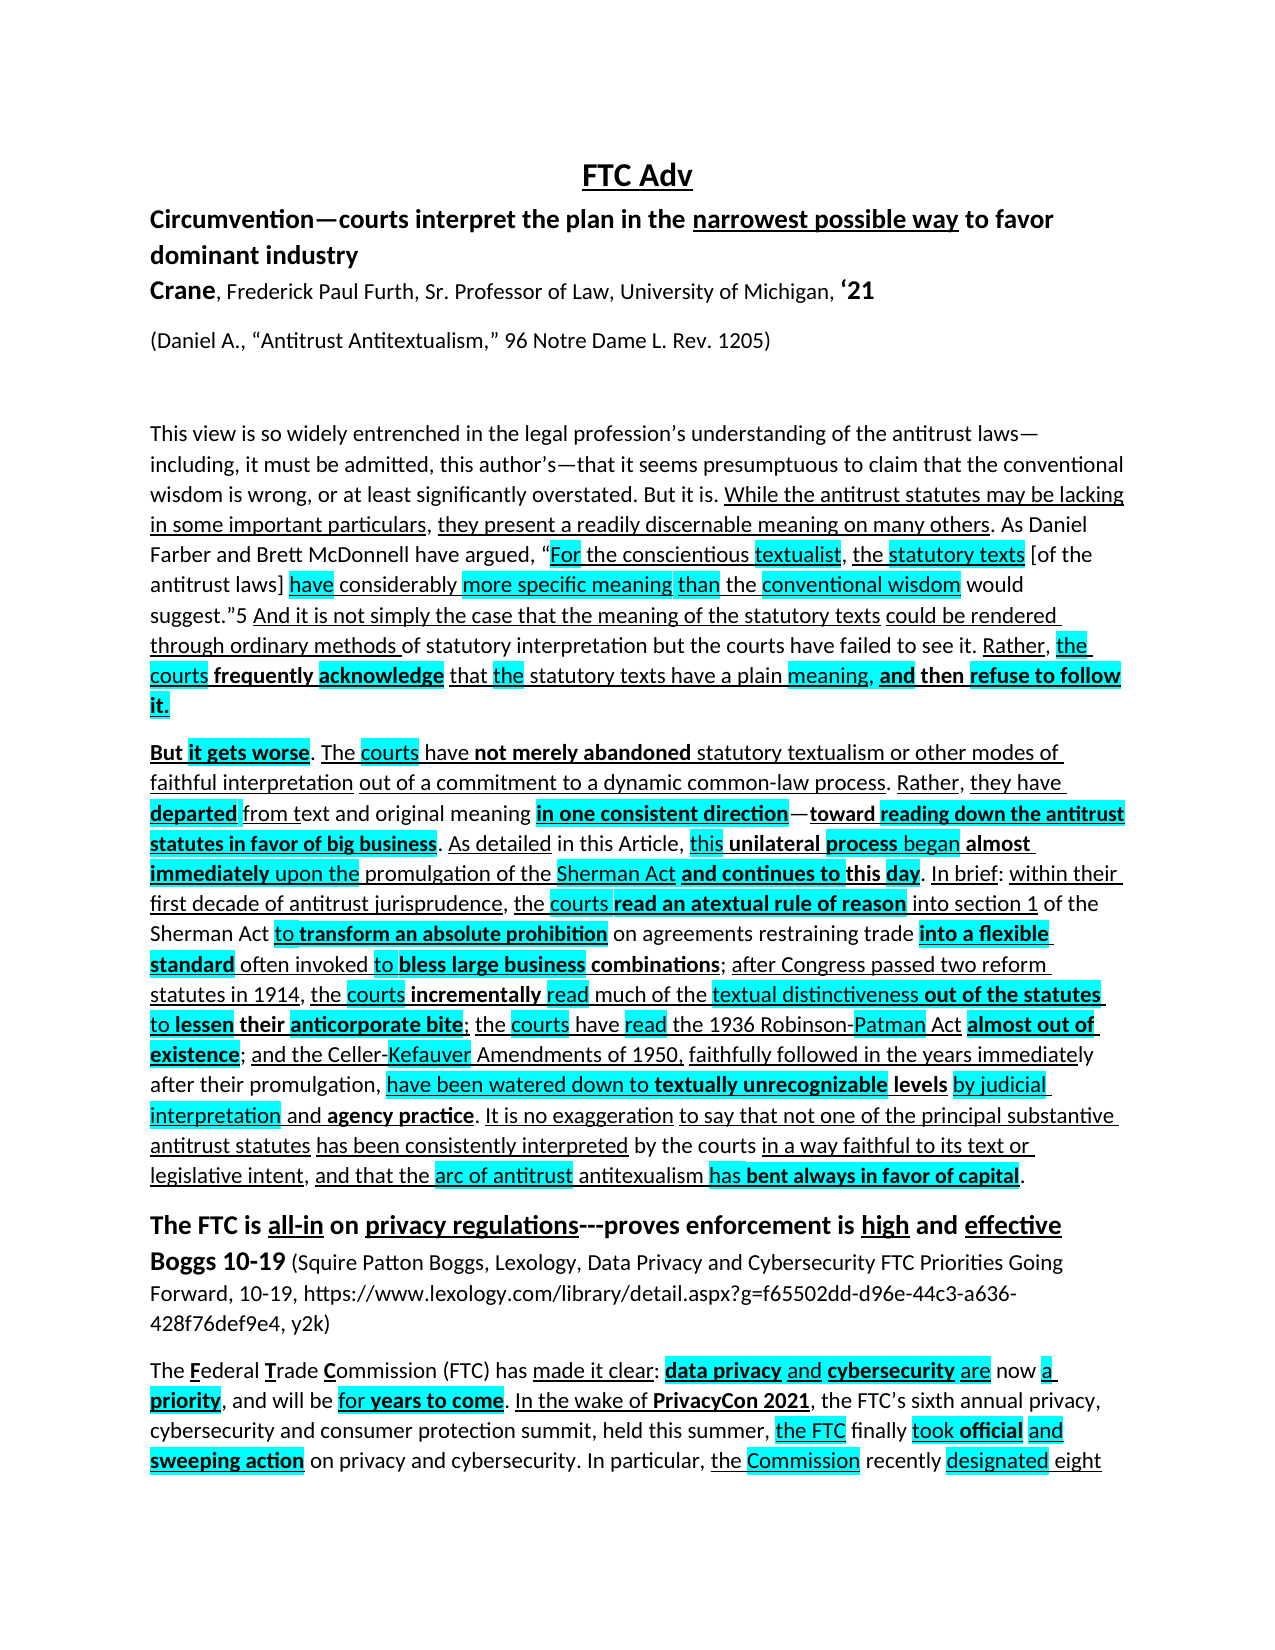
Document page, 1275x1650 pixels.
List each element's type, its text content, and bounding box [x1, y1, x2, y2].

text This view is so widely entrenched in the legal profession’s understanding of the antitrust laws—including, it must be admitted, this author’s—that it seems presumptuous to claim that the conventional wisdom is wrong, or at least significantly overstated. But it is. While the antitrust statutes may be lacking in some important particulars, they present a readily discernable meaning on many others. As Daniel Farber and Brett McDonnell have argued, “For the conscientious textualist, the statutory texts [of the antitrust laws] have considerably more specific meaning than the conventional wisdom would suggest.”5 And it is not simply the case that the meaning of the statutory texts could be rendered through ordinary methods of statutory interpretation but the courts have failed to see it. Rather, the courts frequently acknowledge that the statutory texts have a plain meaning, and then refuse to follow it. [150, 419, 1125, 719]
text But it gets worse. The courts have not merely abandoned statutory textualism or other modes of faithful interpretation out of a commitment to a dynamic common-law process. Rather, they have departed from text and original meaning in one consistent direction—toward reading down the antitrust statutes in favor of big business. As detailed in this Article, this unilateral process began almost immediately upon the promulgation of the Sherman Act and continues to this day. In brief: within their first decade of antitrust jurisprudence, the courts read an atextual rule of reason into section 1 of the Sherman Act to transform an absolute prohibition on agreements restraining trade into a flexible standard often invoked to bless large business combinations; after Congress passed two reform statutes in 1914, the courts incrementally read much of the textual distinctiveness out of the statutes to lessen their anticorporate bite; the courts have read the 1936 Robinson-Patman Act almost out of existence; and the Celler-Kefauver Amendments of 1950, faithfully followed in the years immediately after their promulgation, have been watered down to textually unrecognizable levels by judicial interpretation and agency practice. It is no exaggeration to say that not one of the principal substantive antitrust statutes has been consistently interpreted by the courts in a way faithful to its text or legislative intent, and that the arc of antitrust antitexualism has bent always in favor of capital. [150, 738, 1125, 1189]
text (Daniel A., “Antitrust Antitextualism,” 96 Notre Dame L. Rev. 1205) [150, 326, 1125, 354]
text Crane, Frederick Paul Furth, Sr. Professor of Law, University of Michigan, ‘21 [150, 273, 1125, 307]
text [150, 1356, 1125, 1475]
text Boggs 10-19 (Squire Patton Boggs, Lexology, Data Privacy and Cybersecurity FTC Priorities Going Forward, 10-19, https://www.lexology.com/library/detail.aspx?g=f65502dd-d96e-44c3-a636-428f76def9e4, y2k) [150, 1244, 1125, 1337]
subtitle FTC Adv [150, 154, 1125, 195]
subtitle Circumvention—courts interpret the plan in the narrowest possible way to favor dominant industry [150, 202, 1125, 271]
subtitle The FTC is all-in on privacy regulations---proves enforcement is high and effective [150, 1208, 1125, 1241]
